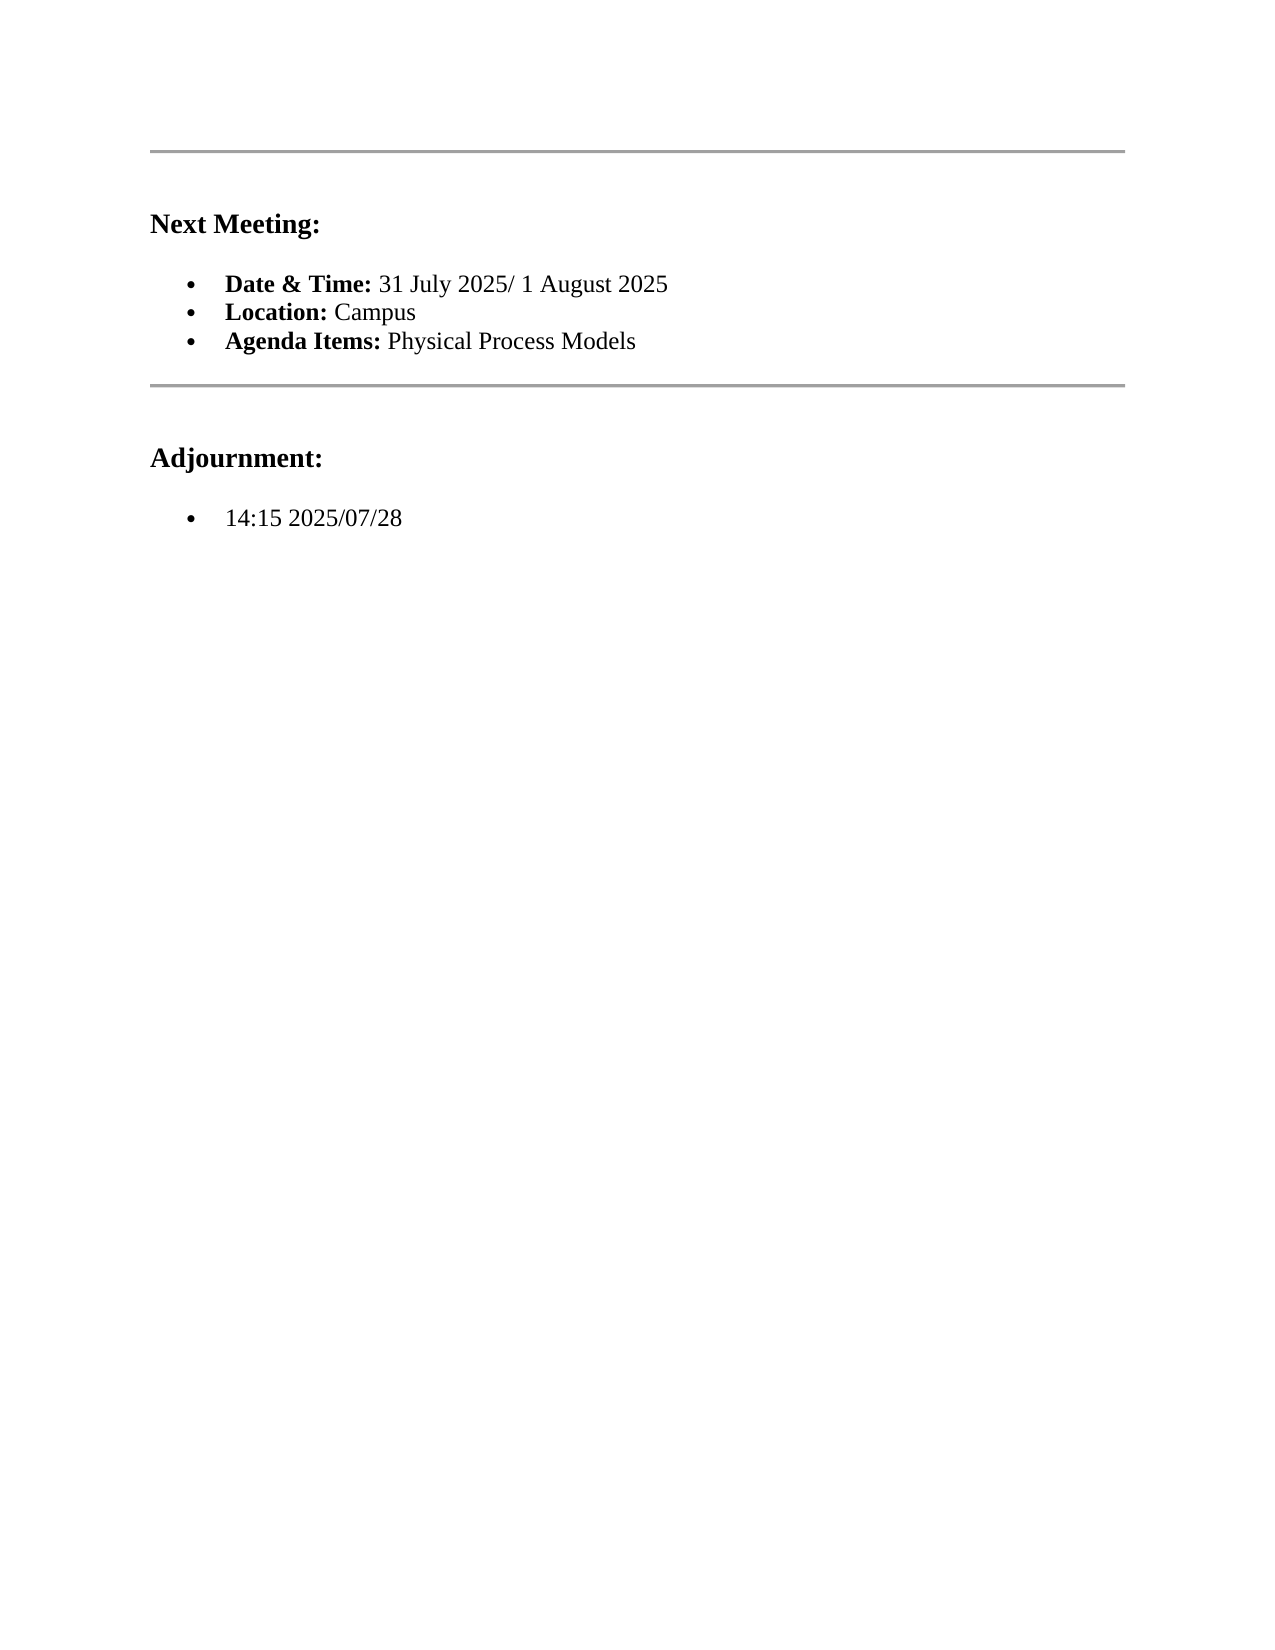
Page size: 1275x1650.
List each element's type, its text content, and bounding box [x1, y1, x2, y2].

list Date & Time: 31 July 2025/ 1 August 2025 [187, 269, 1125, 297]
list Location: Campus [187, 297, 1125, 326]
text Adjournment: [150, 441, 1125, 474]
text Next Meeting: [150, 207, 1125, 239]
list 14:15 2025/07/28 [187, 503, 1125, 532]
list Agenda Items: Physical Process Models [187, 326, 1125, 355]
